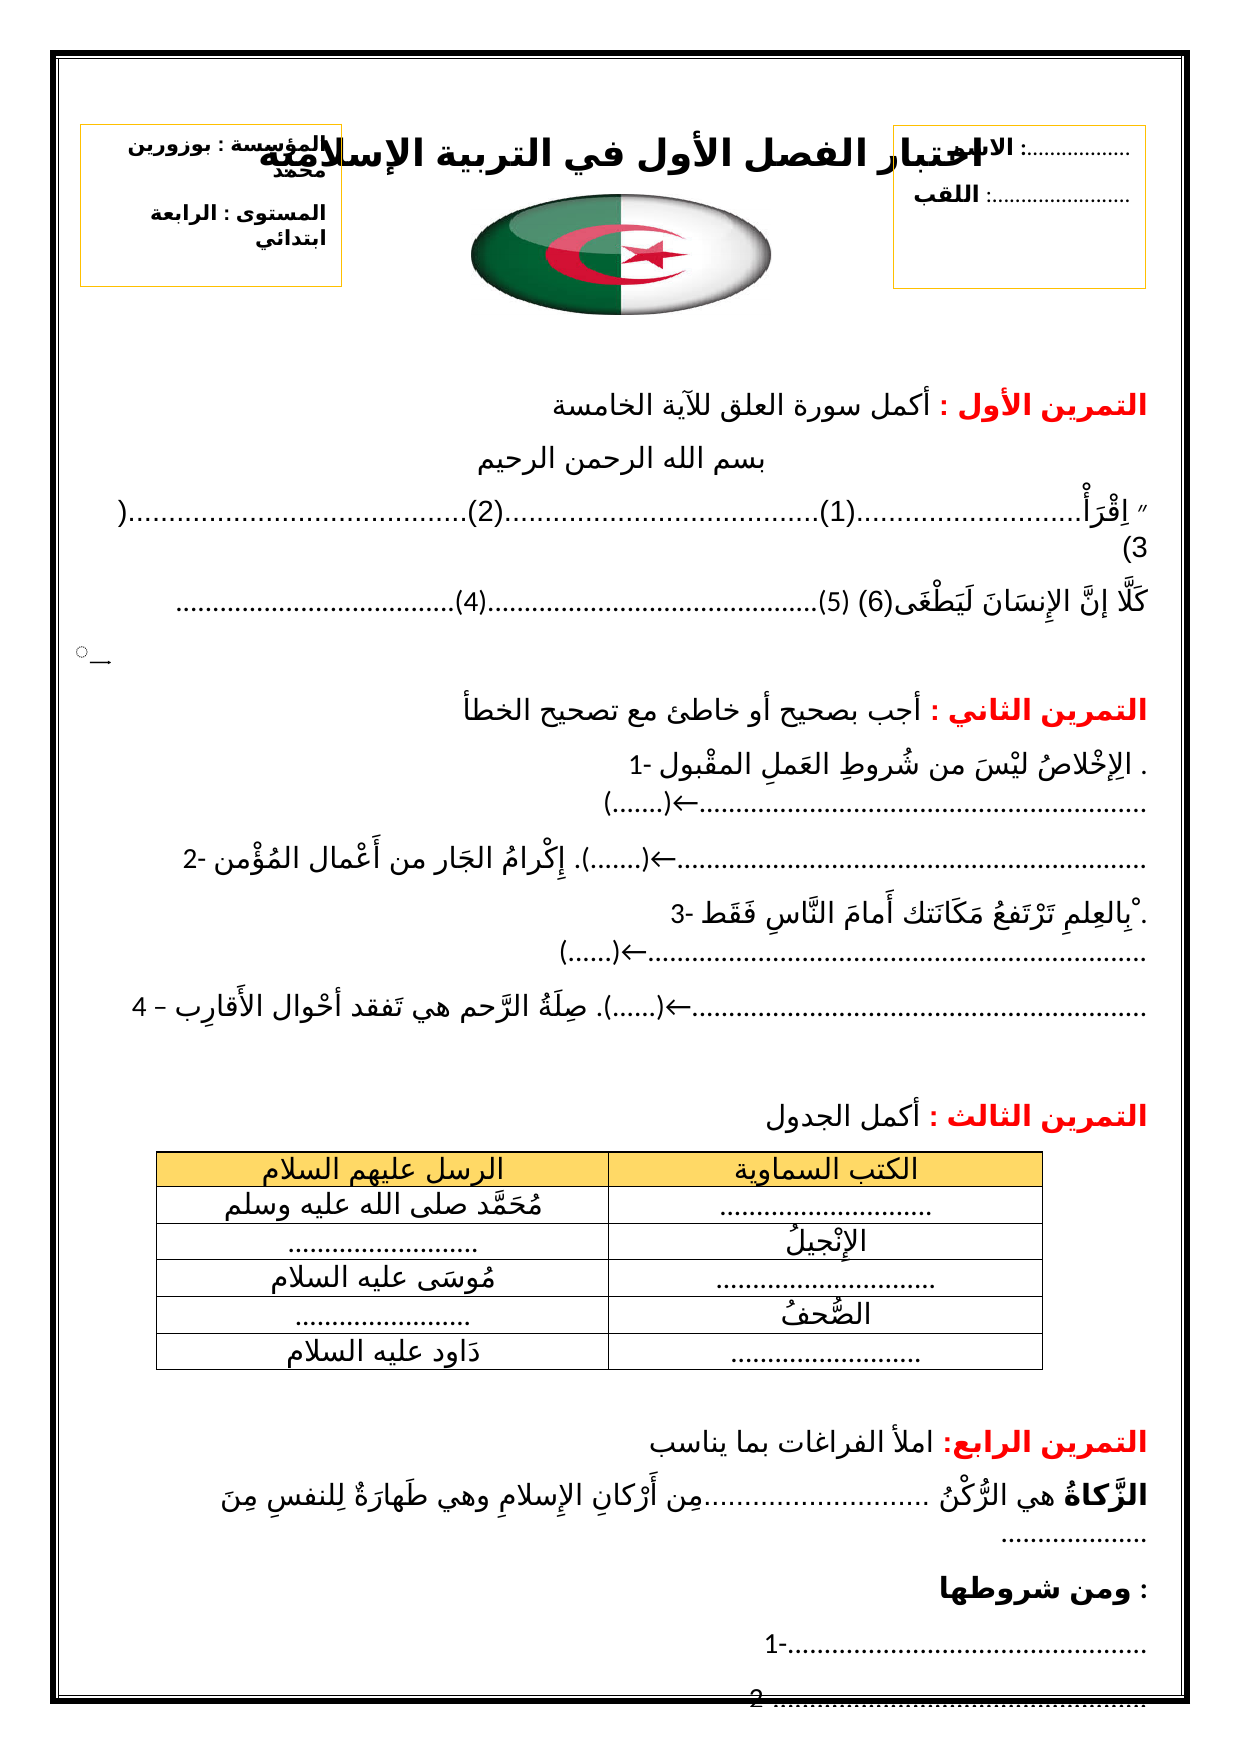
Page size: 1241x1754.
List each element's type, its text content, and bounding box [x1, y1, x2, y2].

picture [471, 194, 772, 315]
text ͢ [75, 637, 1165, 666]
